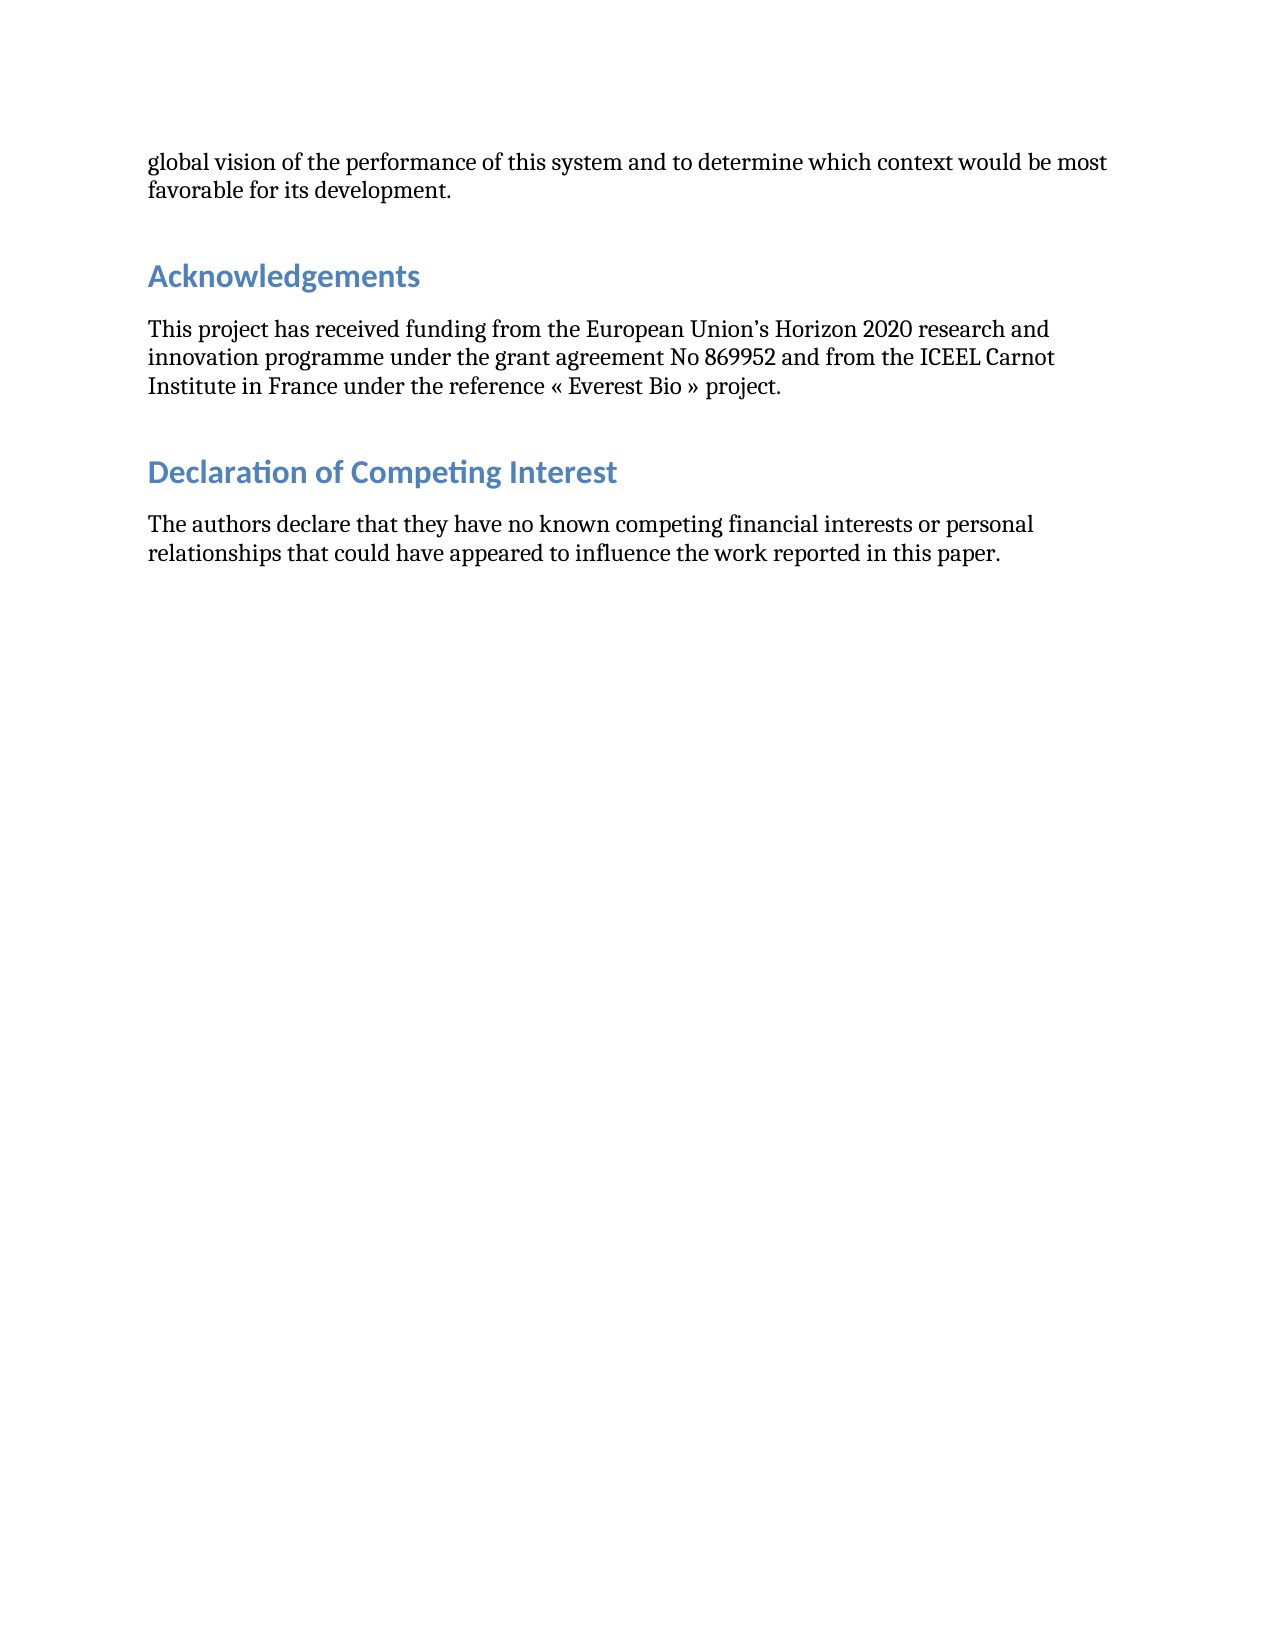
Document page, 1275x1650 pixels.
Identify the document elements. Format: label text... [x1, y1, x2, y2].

subtitle Declaration of Competing Interest [148, 451, 1127, 492]
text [148, 148, 1127, 205]
text The authors declare that they have no known competing financial interests or personal relationships that could have appeared to influence the work reported in this paper. [148, 510, 1127, 568]
subtitle Acknowledgements [148, 255, 1127, 296]
text This project has received funding from the European Union’s Horizon 2020 research and innovation programme under the grant agreement No 869952 and from the ICEEL Carnot Institute in France under the reference « Everest Bio » project. [148, 314, 1127, 401]
